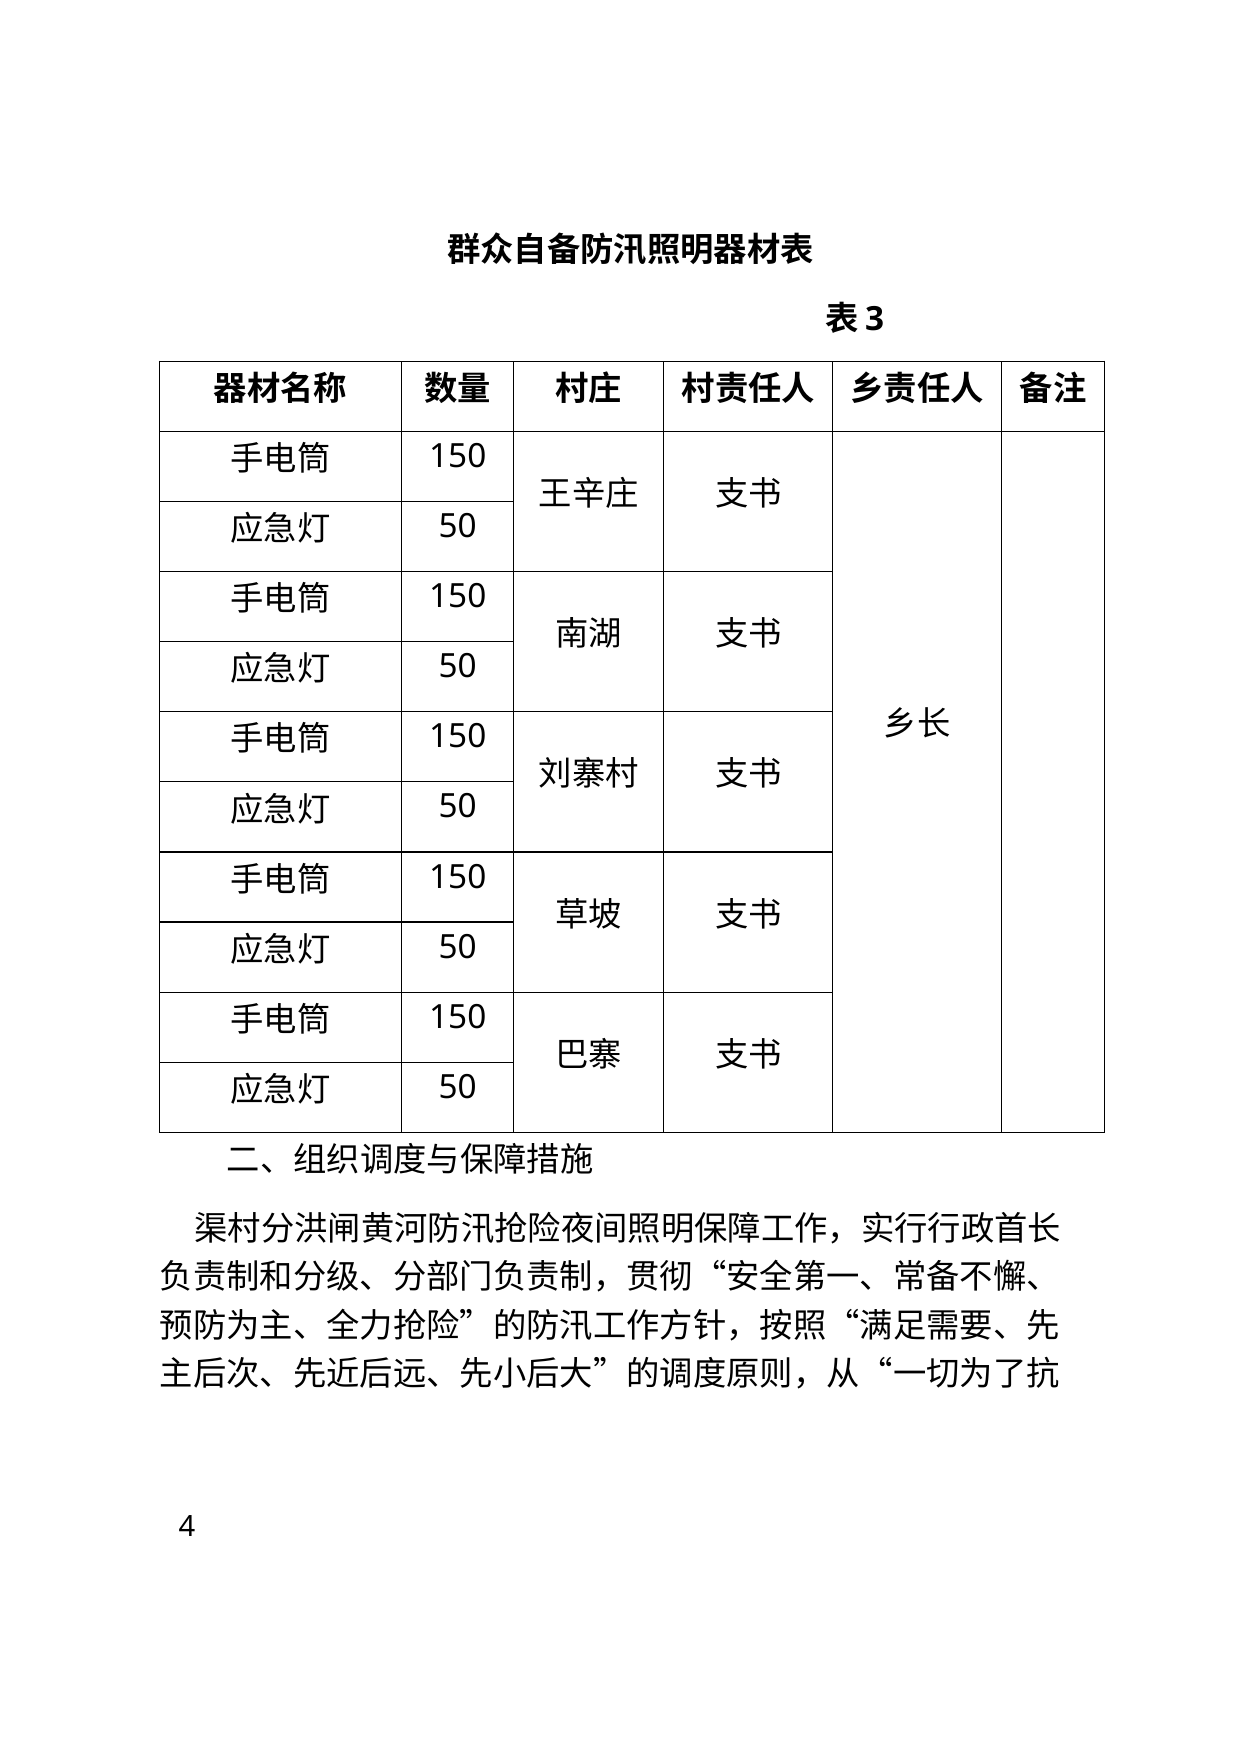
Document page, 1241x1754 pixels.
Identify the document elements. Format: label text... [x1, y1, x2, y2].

table_cell 150 [402, 853, 513, 921]
text 二、组织调度与保障措施 [159, 1133, 1092, 1181]
table_cell 50 [402, 1063, 513, 1132]
table_header 器材名称 [160, 362, 401, 431]
table_cell 50 [402, 923, 513, 992]
table_cell 刘寨村 [514, 712, 663, 851]
table_cell 应急灯 [160, 1063, 401, 1132]
table_cell 支书 [664, 572, 832, 711]
table_cell 支书 [664, 432, 832, 571]
table_cell 150 [402, 712, 513, 781]
table_cell 150 [402, 432, 513, 501]
table_header 乡责任人 [833, 362, 1001, 431]
table_cell 南湖 [514, 572, 663, 711]
table_cell 应急灯 [160, 502, 401, 571]
table_cell 应急灯 [160, 923, 401, 992]
table_cell 150 [402, 572, 513, 641]
table_cell 50 [402, 782, 513, 851]
table_cell 乡长 [833, 432, 1001, 1132]
table_cell [1002, 432, 1104, 1132]
table_cell 手电筒 [160, 853, 401, 921]
table_cell 50 [402, 502, 513, 571]
table_cell 手电筒 [160, 432, 401, 501]
table_cell 手电筒 [160, 572, 401, 641]
table_cell 支书 [664, 712, 832, 851]
table_cell 手电筒 [160, 993, 401, 1062]
table_cell 巴寨 [514, 993, 663, 1132]
table_cell 50 [402, 642, 513, 711]
table_cell 支书 [664, 853, 832, 992]
table_cell 王辛庄 [514, 432, 663, 571]
table_header 数量 [402, 362, 513, 431]
table_cell 手电筒 [160, 712, 401, 781]
table_header 村庄 [514, 362, 663, 431]
table_cell 应急灯 [160, 782, 401, 851]
table_header 村责任人 [664, 362, 832, 431]
table_header 备注 [1002, 362, 1104, 431]
table_cell 应急灯 [160, 642, 401, 711]
text 表3 [159, 291, 1092, 340]
table_cell 150 [402, 993, 513, 1062]
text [159, 1202, 1092, 1395]
text 群众自备防汛照明器材表 [159, 222, 1092, 271]
table_cell 草坡 [514, 853, 663, 992]
table_cell 支书 [664, 993, 832, 1132]
